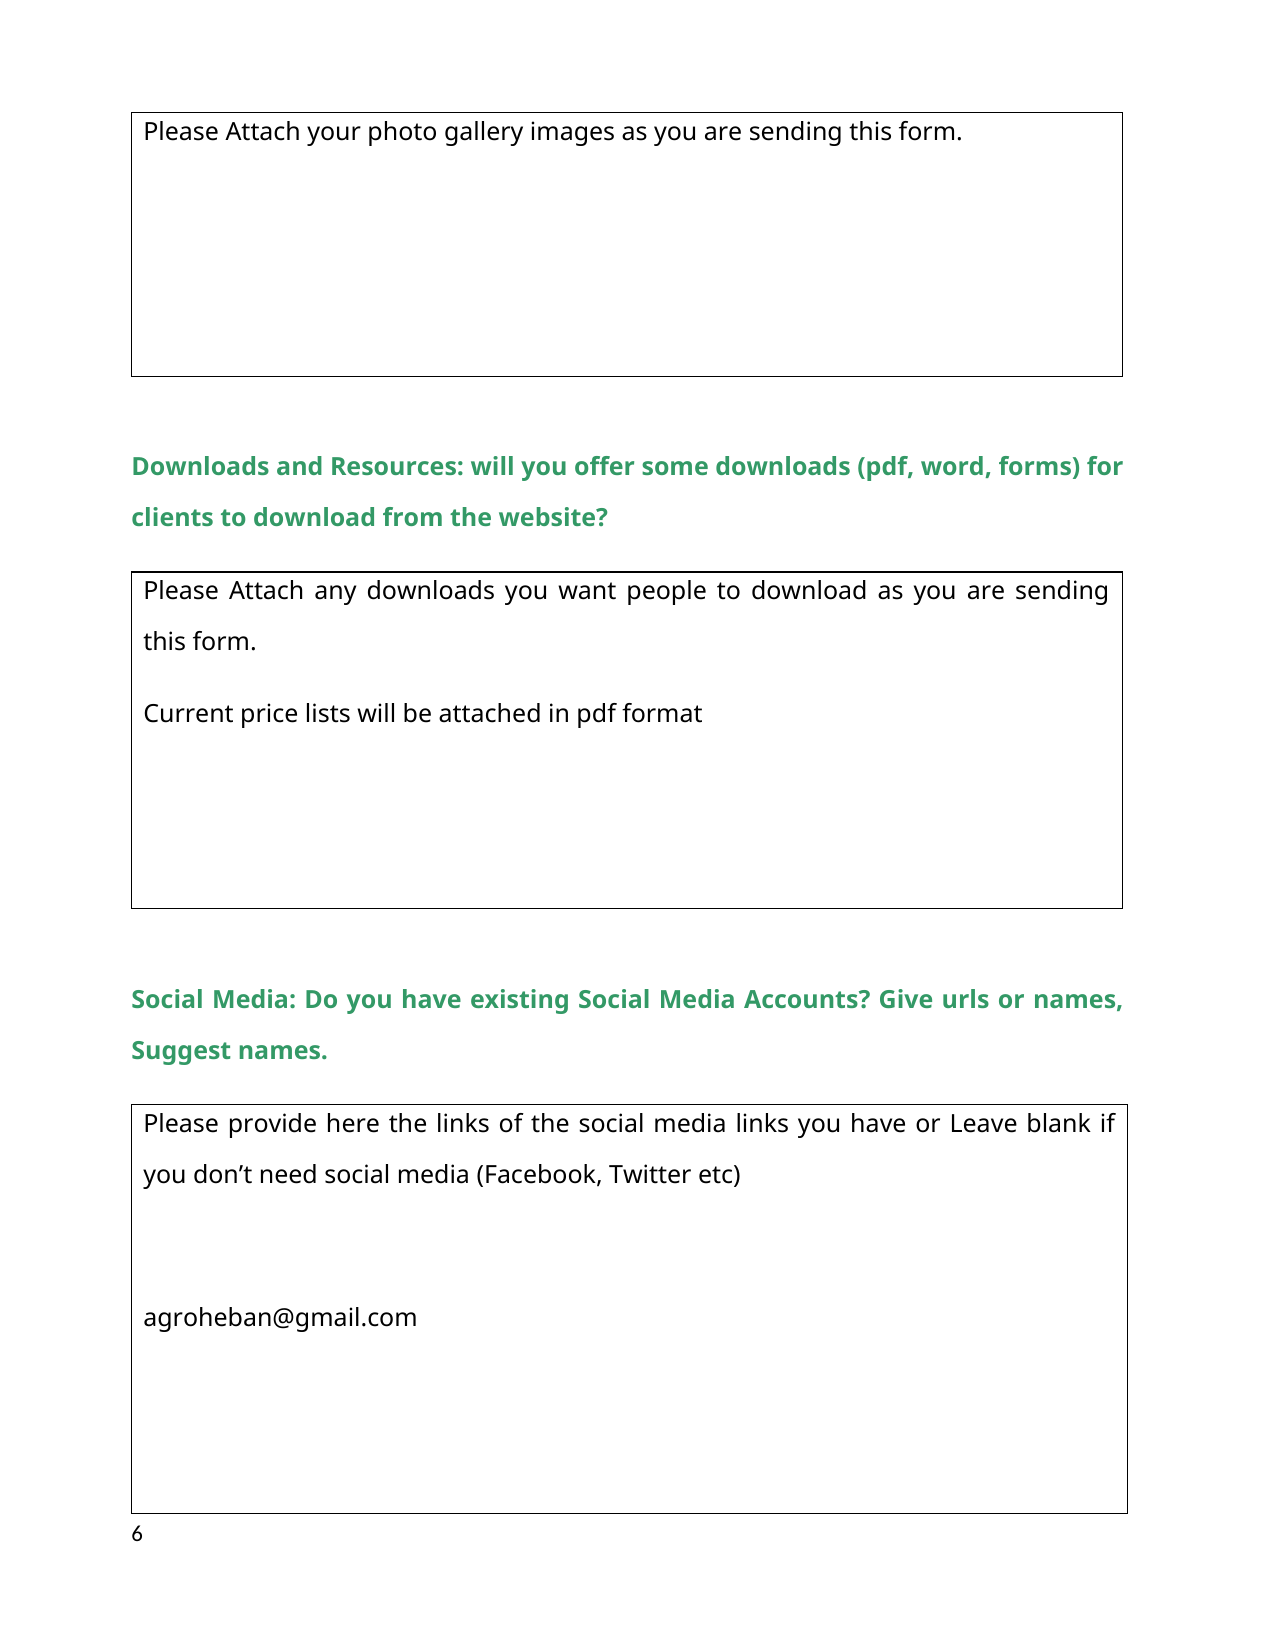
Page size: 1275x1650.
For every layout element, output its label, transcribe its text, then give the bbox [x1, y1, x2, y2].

text Social Media: Do you have existing Social Media Accounts? Give urls or names, Suggest names. [131, 981, 1125, 1066]
table_header Please provide here the links of the social media links you have or Leave blank if you don’t need social media (Facebook, Twitter etc) agroheban@gmail.com [132, 1105, 1127, 1513]
table_header Please Attach your photo gallery images as you are sending this form. [132, 113, 1122, 376]
text Downloads and Resources: will you offer some downloads (pdf, word, forms) for clients to download from the website? [131, 448, 1125, 534]
table_header Please Attach any downloads you want people to download as you are sending this form. Current price lists will be attached in pdf format [132, 573, 1122, 908]
